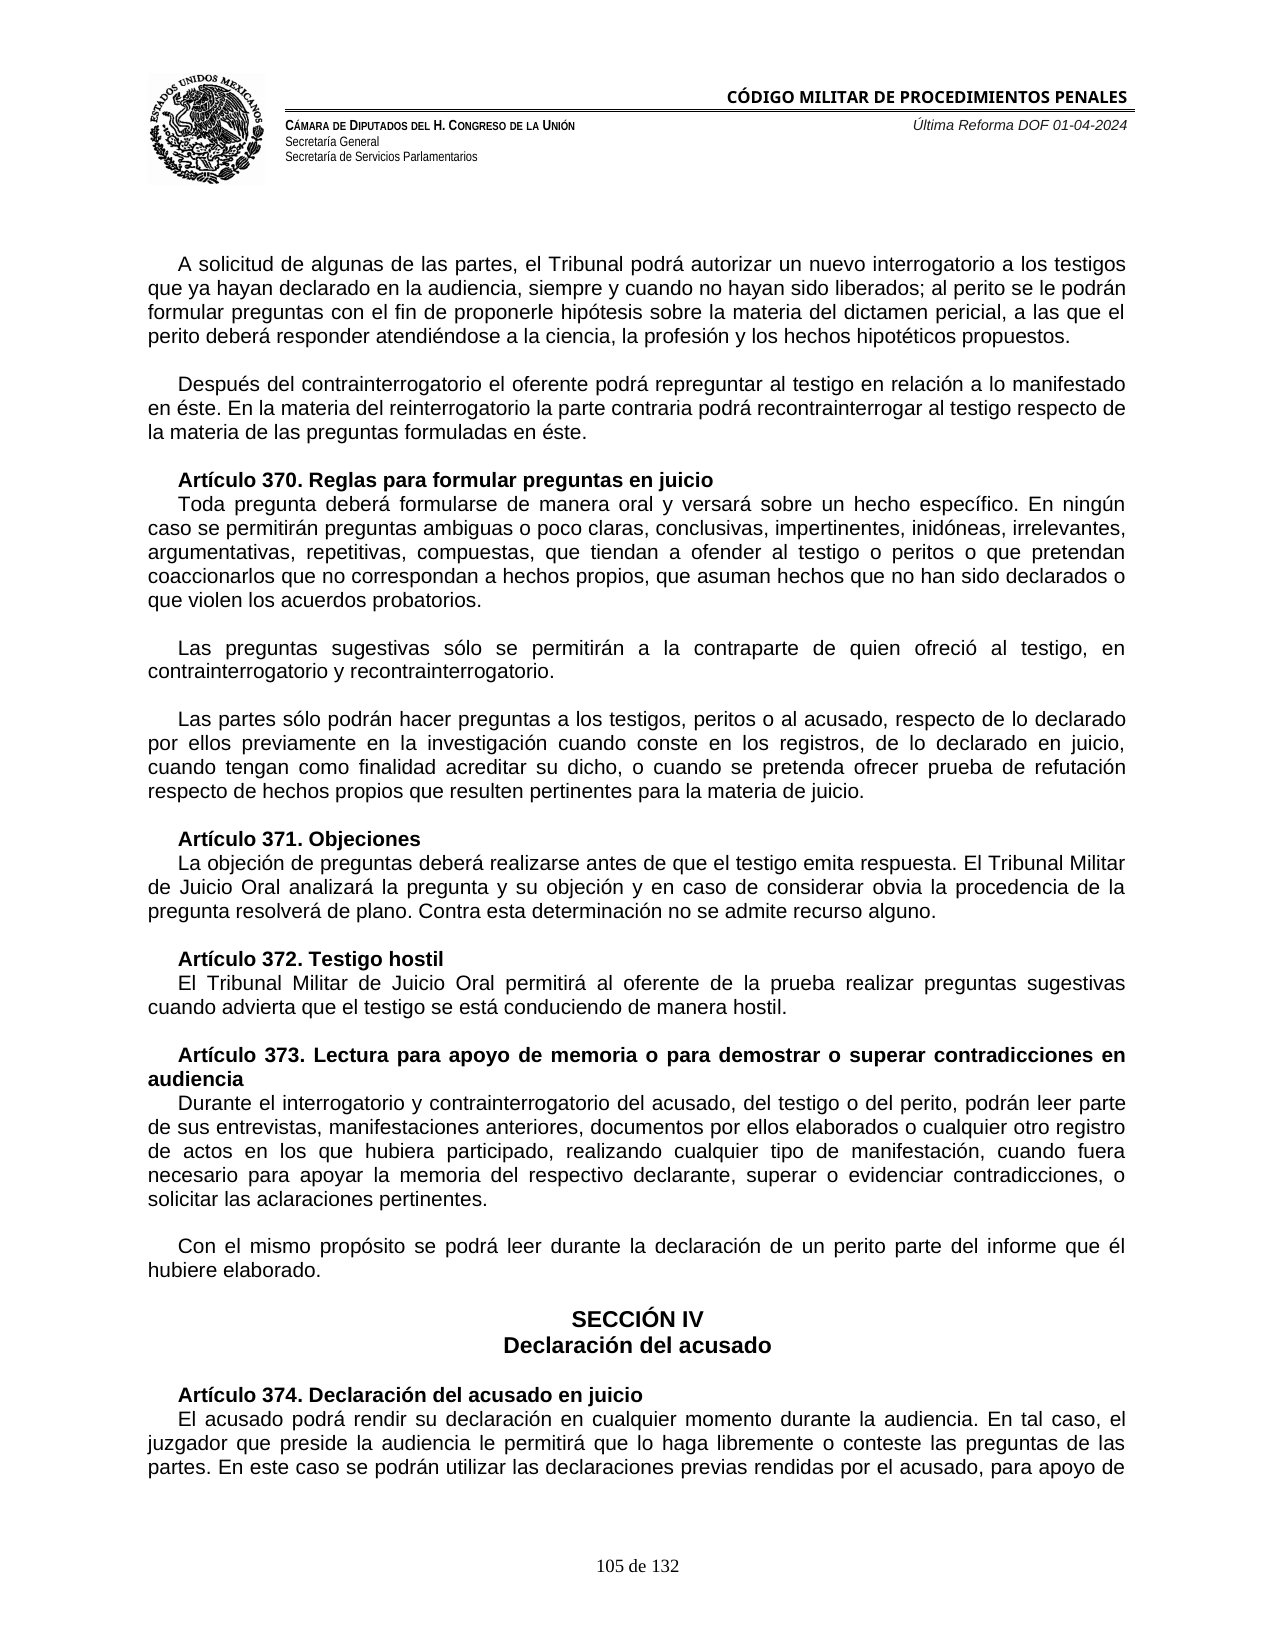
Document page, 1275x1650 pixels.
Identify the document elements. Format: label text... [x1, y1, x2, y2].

text Artículo 373. Lectura para apoyo de memoria o para demostrar o superar contradicciones en audiencia [148, 1043, 1127, 1091]
text Con el mismo propósito se podrá leer durante la declaración de un perito parte del informe que él hubiere elaborado. [148, 1234, 1127, 1282]
text Artículo 371. Objeciones [148, 827, 1127, 851]
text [148, 1407, 1127, 1479]
text Las partes sólo podrán hacer preguntas a los testigos, peritos o al acusado, respecto de lo declarado por ellos previamente en la investigación cuando conste en los registros, de lo declarado en juicio, cuando tengan como finalidad acreditar su dicho, o cuando se pretenda ofrecer prueba de refutación respecto de hechos propios que resulten pertinentes para la materia de juicio. [148, 707, 1127, 803]
text El Tribunal Militar de Juicio Oral permitirá al oferente de la prueba realizar preguntas sugestivas cuando advierta que el testigo se está conduciendo de manera hostil. [148, 971, 1127, 1019]
text Artículo 374. Declaración del acusado en juicio [148, 1383, 1127, 1407]
text SECCIÓN IV [148, 1306, 1127, 1332]
text Después del contrainterrogatorio el oferente podrá repreguntar al testigo en relación a lo manifestado en éste. En la materia del reinterrogatorio la parte contraria podrá recontrainterrogar al testigo respecto de la materia de las preguntas formuladas en éste. [148, 372, 1127, 444]
text Toda pregunta deberá formularse de manera oral y versará sobre un hecho específico. En ningún caso se permitirán preguntas ambiguas o poco claras, conclusivas, impertinentes, inidóneas, irrelevantes, argumentativas, repetitivas, compuestas, que tiendan a ofender al testigo o peritos o que pretendan coaccionarlos que no correspondan a hechos propios, que asuman hechos que no han sido declarados o que violen los acuerdos probatorios. [148, 492, 1127, 611]
text Artículo 372. Testigo hostil [148, 947, 1127, 971]
text Durante el interrogatorio y contrainterrogatorio del acusado, del testigo o del perito, podrán leer parte de sus entrevistas, manifestaciones anteriores, documentos por ellos elaborados o cualquier otro registro de actos en los que hubiera participado, realizando cualquier tipo de manifestación, cuando fuera necesario para apoyar la memoria del respectivo declarante, superar o evidenciar contradicciones, o solicitar las aclaraciones pertinentes. [148, 1091, 1127, 1210]
text Artículo 370. Reglas para formular preguntas en juicio [148, 468, 1127, 492]
text La objeción de preguntas deberá realizarse antes de que el testigo emita respuesta. El Tribunal Militar de Juicio Oral analizará la pregunta y su objeción y en caso de considerar obvia la procedencia de la pregunta resolverá de plano. Contra esta determinación no se admite recurso alguno. [148, 851, 1127, 923]
text Declaración del acusado [148, 1332, 1127, 1359]
text Las preguntas sugestivas sólo se permitirán a la contraparte de quien ofreció al testigo, en contrainterrogatorio y recontrainterrogatorio. [148, 635, 1127, 683]
text A solicitud de algunas de las partes, el Tribunal podrá autorizar un nuevo interrogatorio a los testigos que ya hayan declarado en la audiencia, siempre y cuando no hayan sido liberados; al perito se le podrán formular preguntas con el fin de proponerle hipótesis sobre la materia del dictamen pericial, a las que el perito deberá responder atendiéndose a la ciencia, la profesión y los hechos hipotéticos propuestos. [148, 252, 1127, 348]
